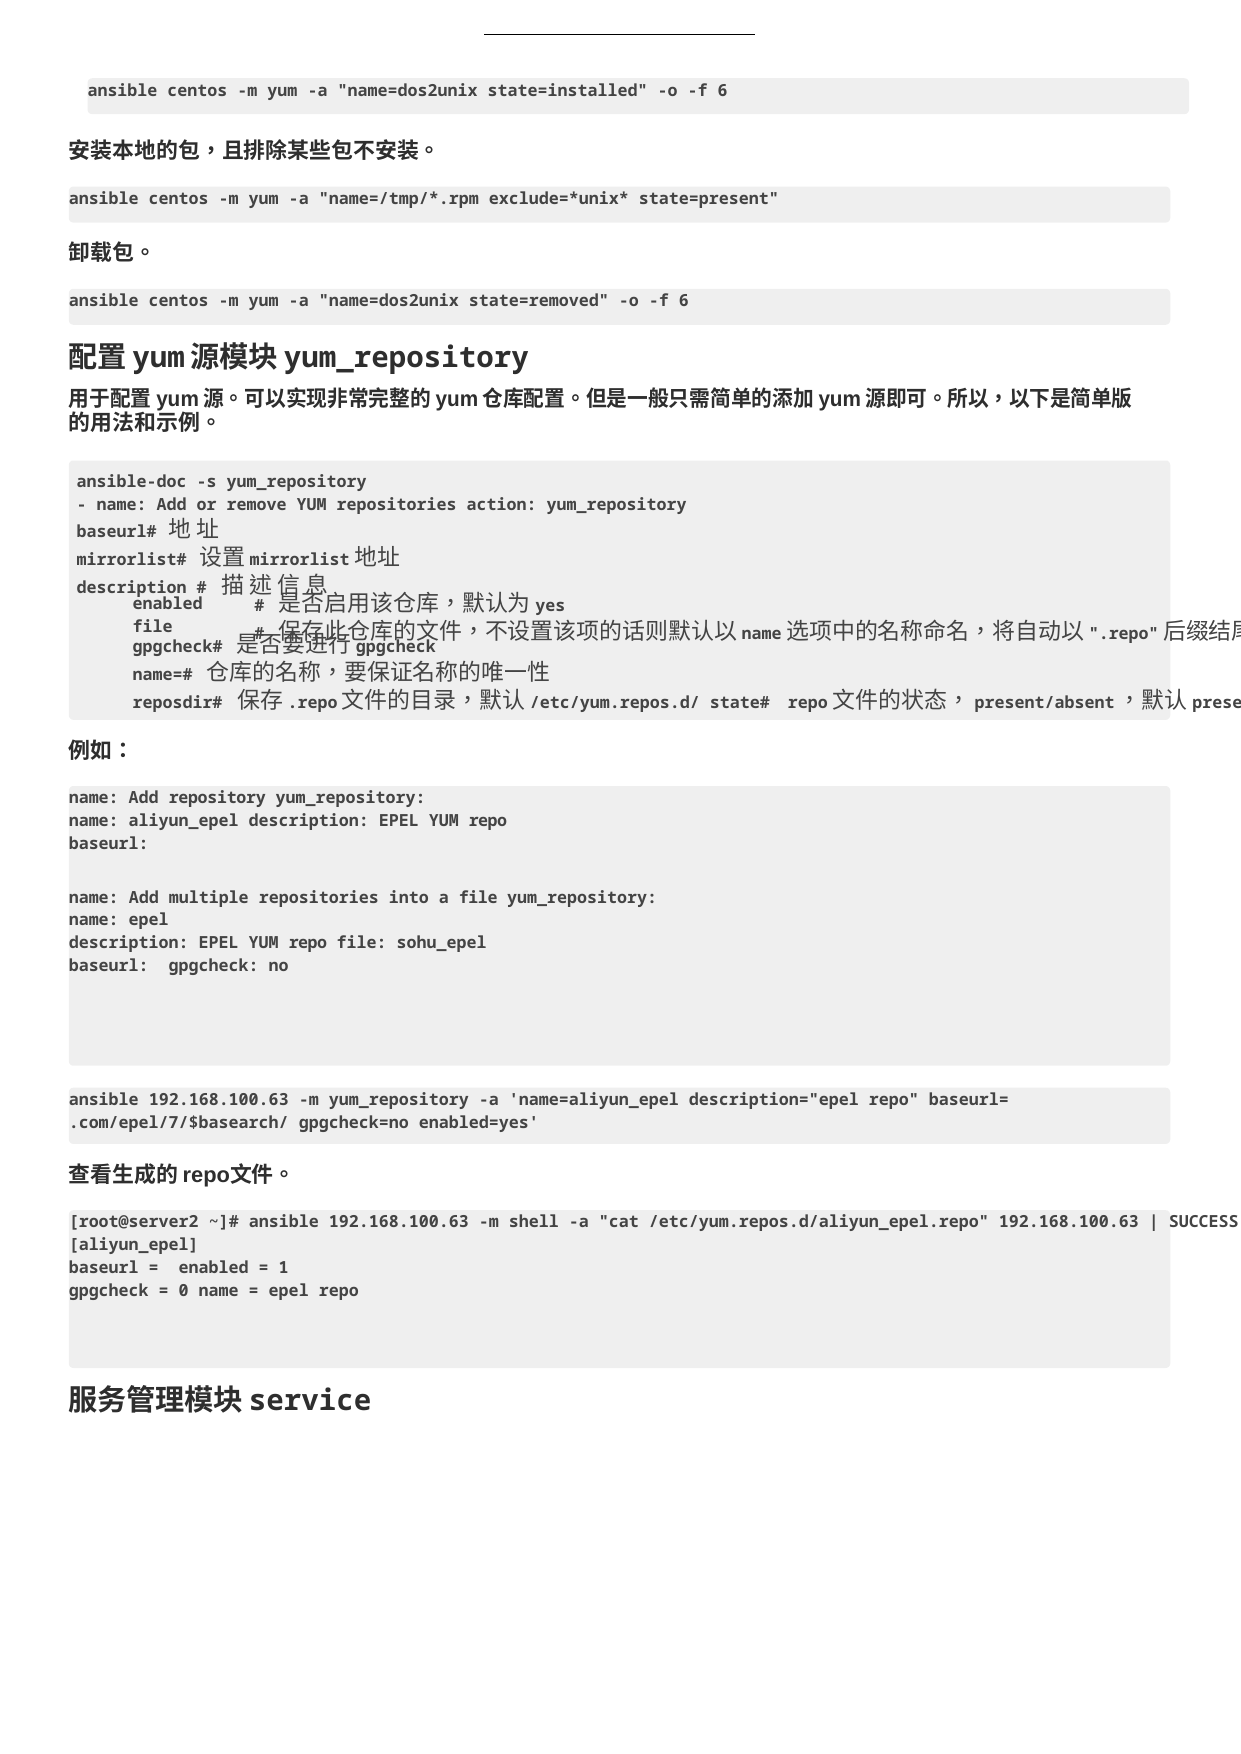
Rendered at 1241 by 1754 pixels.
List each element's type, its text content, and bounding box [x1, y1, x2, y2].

text ⽤于配置yum源。可以实现⾮常完整的yum仓库配置。但是⼀般只需简单的添加yum源即可。所以，以下是简单版 的⽤法和⽰例。 [69, 386, 1157, 437]
text 查看⽣成的repo⽂件。 [69, 1092, 1194, 1189]
subtitle 服务管理模块service [68, 1213, 1194, 1419]
text 安装本地的包，且排除某些包不安装。 [69, 135, 1194, 165]
text 卸载包。 [69, 193, 1194, 267]
subtitle 配置yum源模块yum_repository [68, 292, 1194, 376]
text 例如： [69, 466, 1194, 764]
